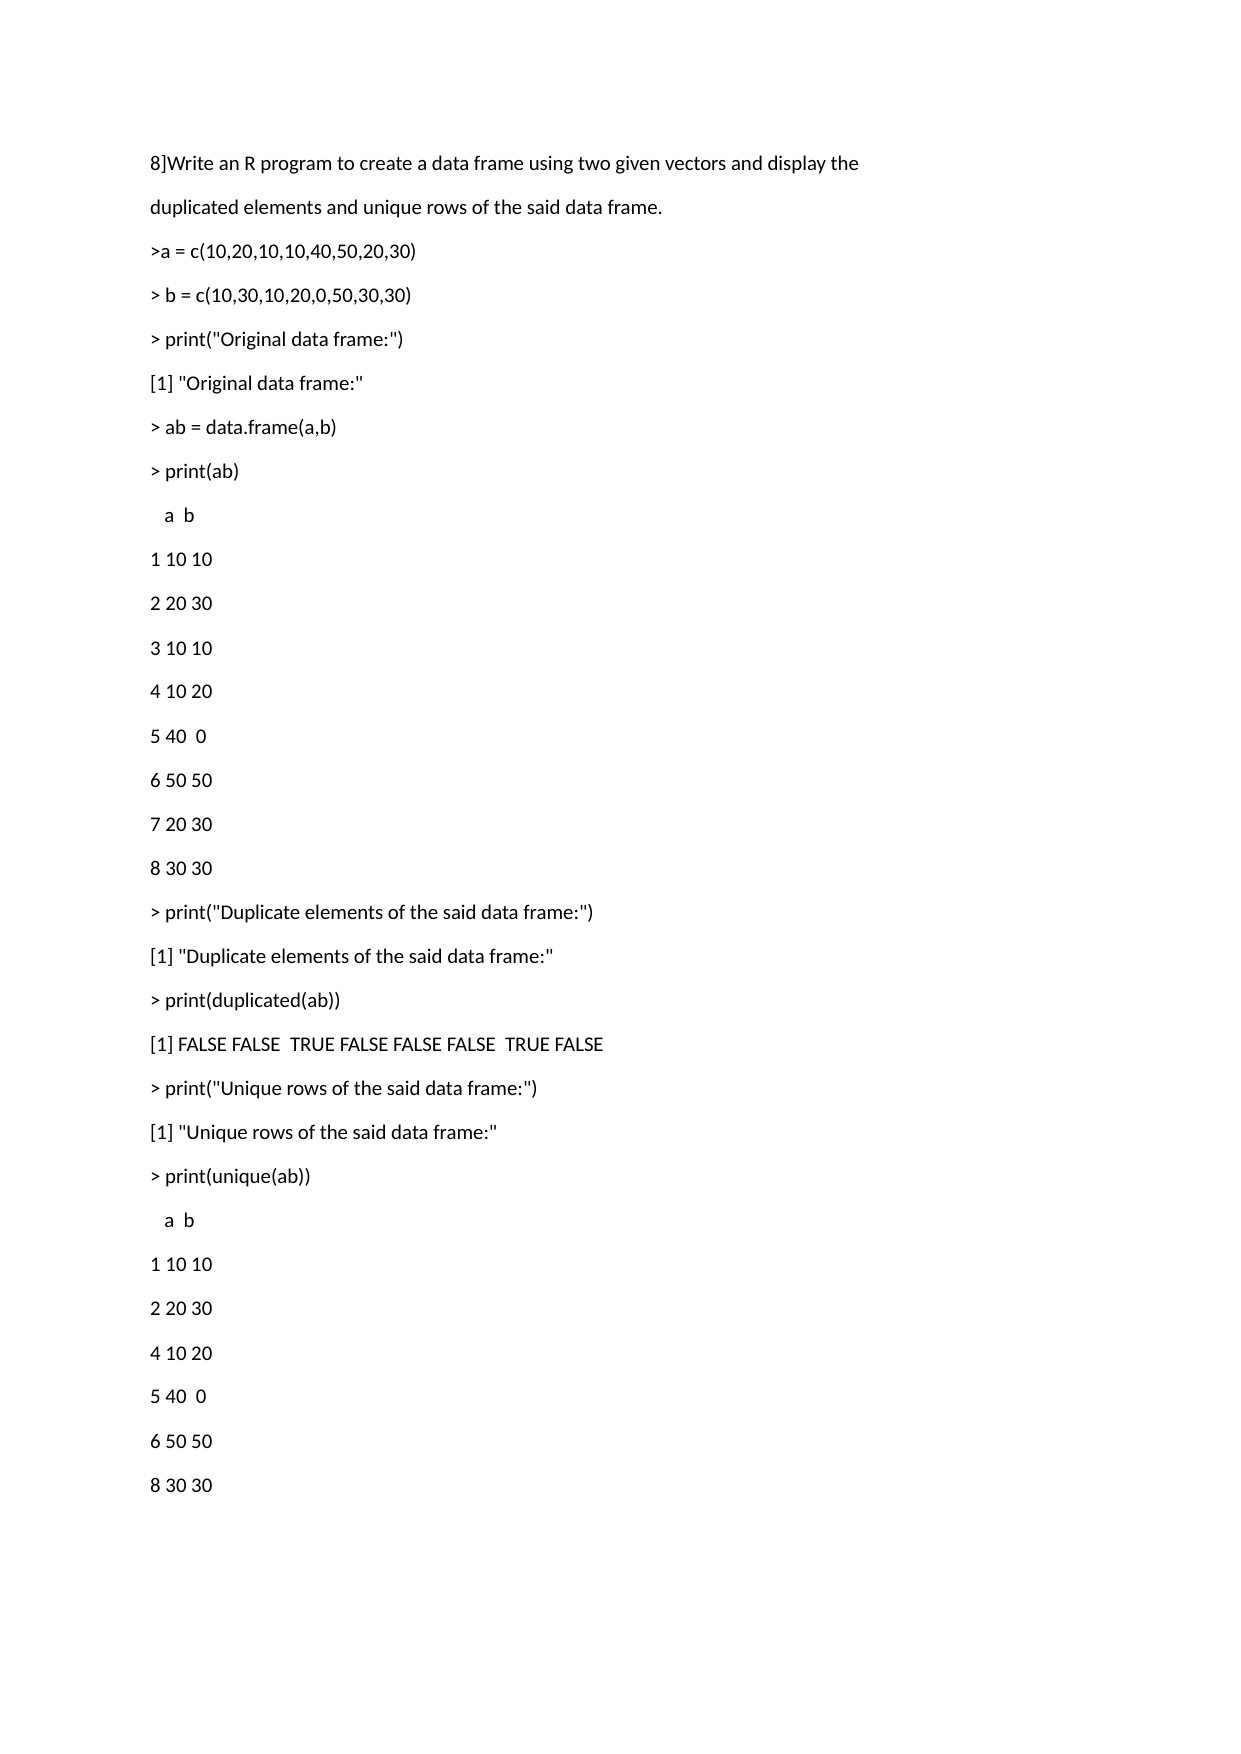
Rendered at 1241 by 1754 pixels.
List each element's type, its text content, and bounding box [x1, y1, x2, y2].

text 6 50 50 [150, 767, 1090, 792]
text a b [150, 1207, 1090, 1233]
text 2 20 30 [150, 591, 1090, 616]
text 5 40 0 [150, 1384, 1090, 1409]
text 3 10 10 [150, 635, 1090, 660]
text [1] "Unique rows of the said data frame:" [150, 1119, 1090, 1145]
text 1 10 10 [150, 547, 1090, 572]
text [1] "Original data frame:" [150, 370, 1090, 396]
text 8]Write an R program to create a data frame using two given vectors and display the [150, 150, 1090, 175]
text 1 10 10 [150, 1252, 1090, 1277]
text a b [150, 502, 1090, 528]
text 5 40 0 [150, 723, 1090, 748]
text 6 50 50 [150, 1428, 1090, 1453]
text > print("Duplicate elements of the said data frame:") [150, 899, 1090, 924]
text > print("Unique rows of the said data frame:") [150, 1075, 1090, 1101]
text 8 30 30 [150, 855, 1090, 880]
text > ab = data.frame(a,b) [150, 414, 1090, 440]
text 2 20 30 [150, 1296, 1090, 1321]
text > print("Original data frame:") [150, 326, 1090, 352]
text 8 30 30 [150, 1472, 1090, 1497]
text 7 20 30 [150, 811, 1090, 836]
text > b = c(10,30,10,20,0,50,30,30) [150, 282, 1090, 308]
text 4 10 20 [150, 1340, 1090, 1365]
text [1] "Duplicate elements of the said data frame:" [150, 943, 1090, 968]
text 4 10 20 [150, 679, 1090, 704]
text > print(ab) [150, 458, 1090, 484]
text [1] FALSE FALSE TRUE FALSE FALSE FALSE TRUE FALSE [150, 1031, 1090, 1057]
text >a = c(10,20,10,10,40,50,20,30) [150, 238, 1090, 263]
text > print(unique(ab)) [150, 1163, 1090, 1189]
text duplicated elements and unique rows of the said data frame. [150, 194, 1090, 219]
text > print(duplicated(ab)) [150, 987, 1090, 1013]
